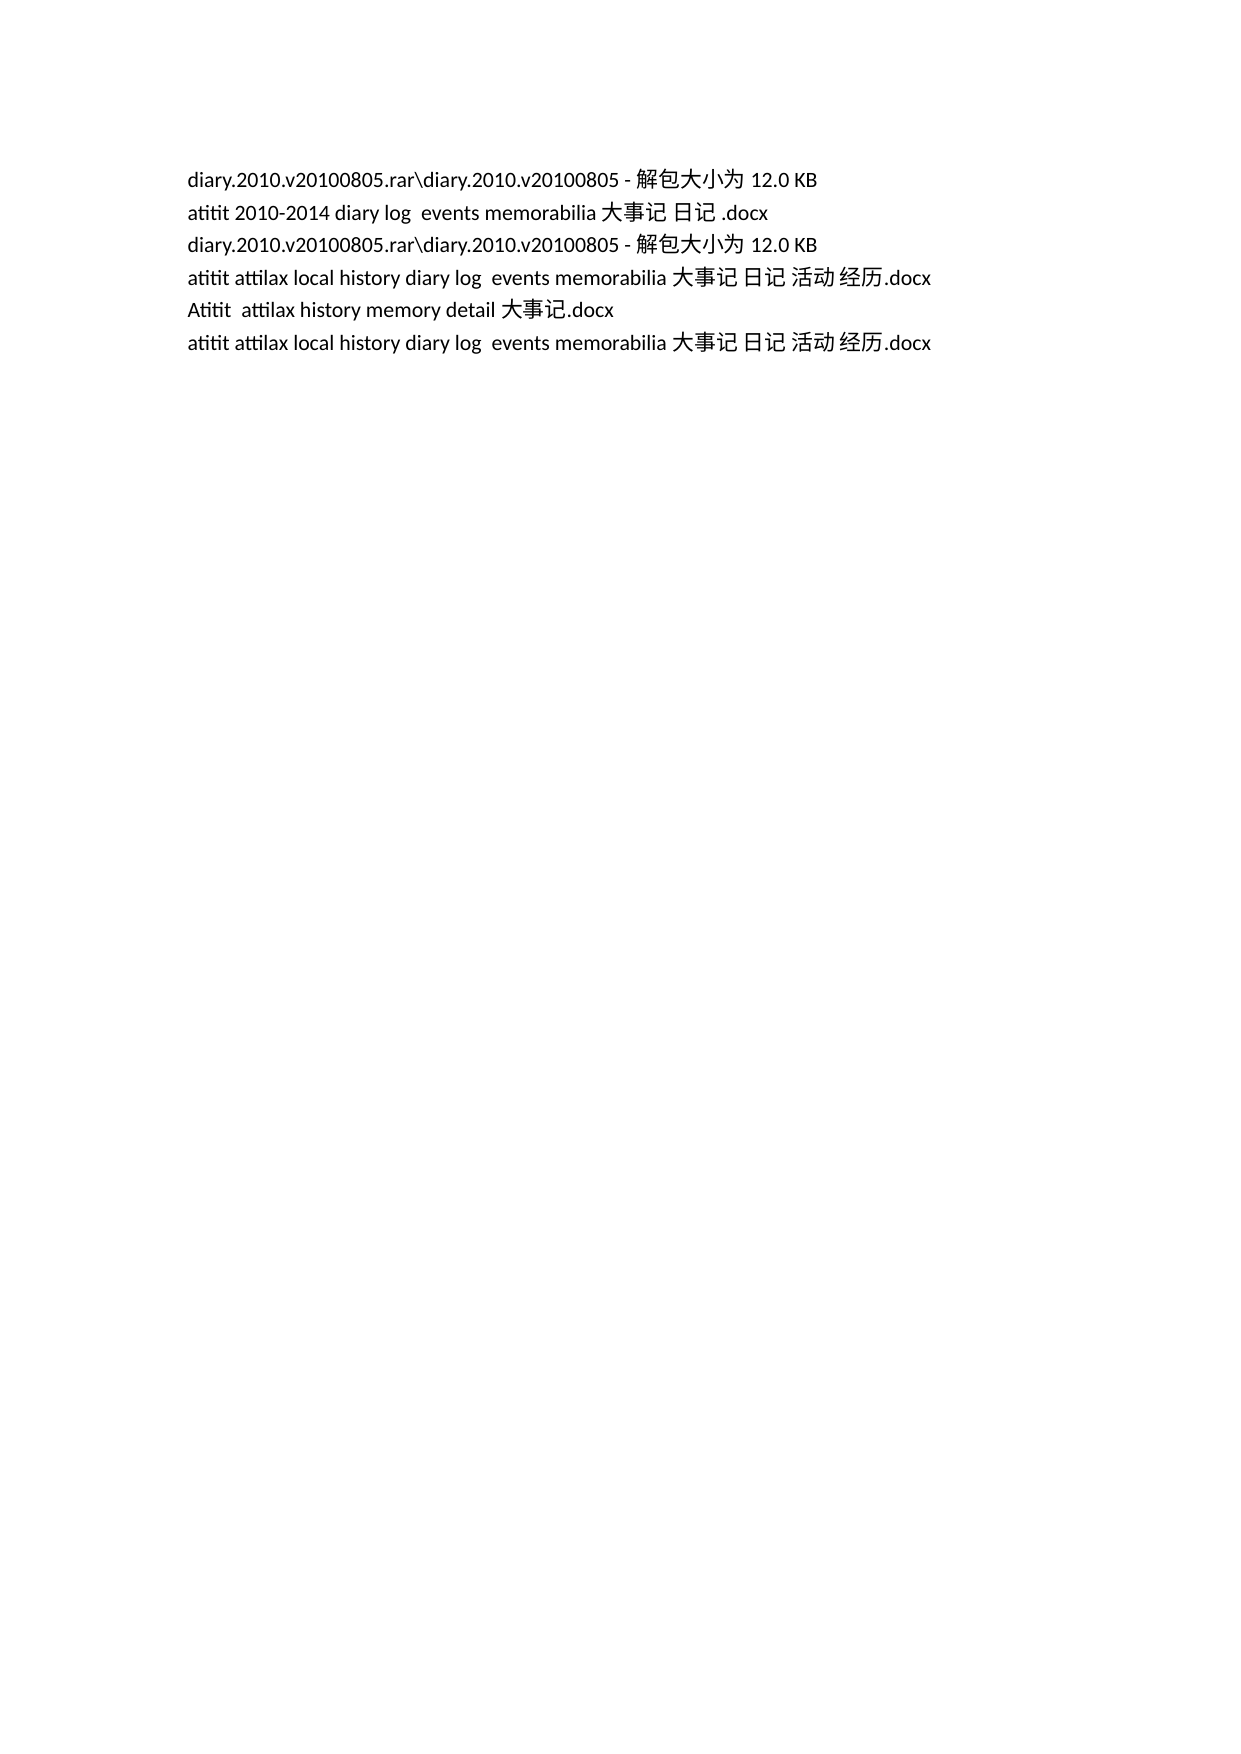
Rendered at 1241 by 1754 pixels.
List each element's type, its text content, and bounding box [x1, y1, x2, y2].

text atitit 2010-2014 diary log events memorabilia 大事记 日记 .docx [187, 194, 1053, 227]
text atitit attilax local history diary log events memorabilia 大事记 日记 活动 经历.docx [187, 324, 1053, 357]
text Atitit attilax history memory detail 大事记.docx [187, 292, 1053, 324]
text diary.2010.v20100805.rar\diary.2010.v20100805 - 解包大小为 12.0 KB [187, 227, 1053, 259]
text atitit attilax local history diary log events memorabilia 大事记 日记 活动 经历.docx [187, 259, 1053, 292]
text diary.2010.v20100805.rar\diary.2010.v20100805 - 解包大小为 12.0 KB [187, 162, 1053, 194]
